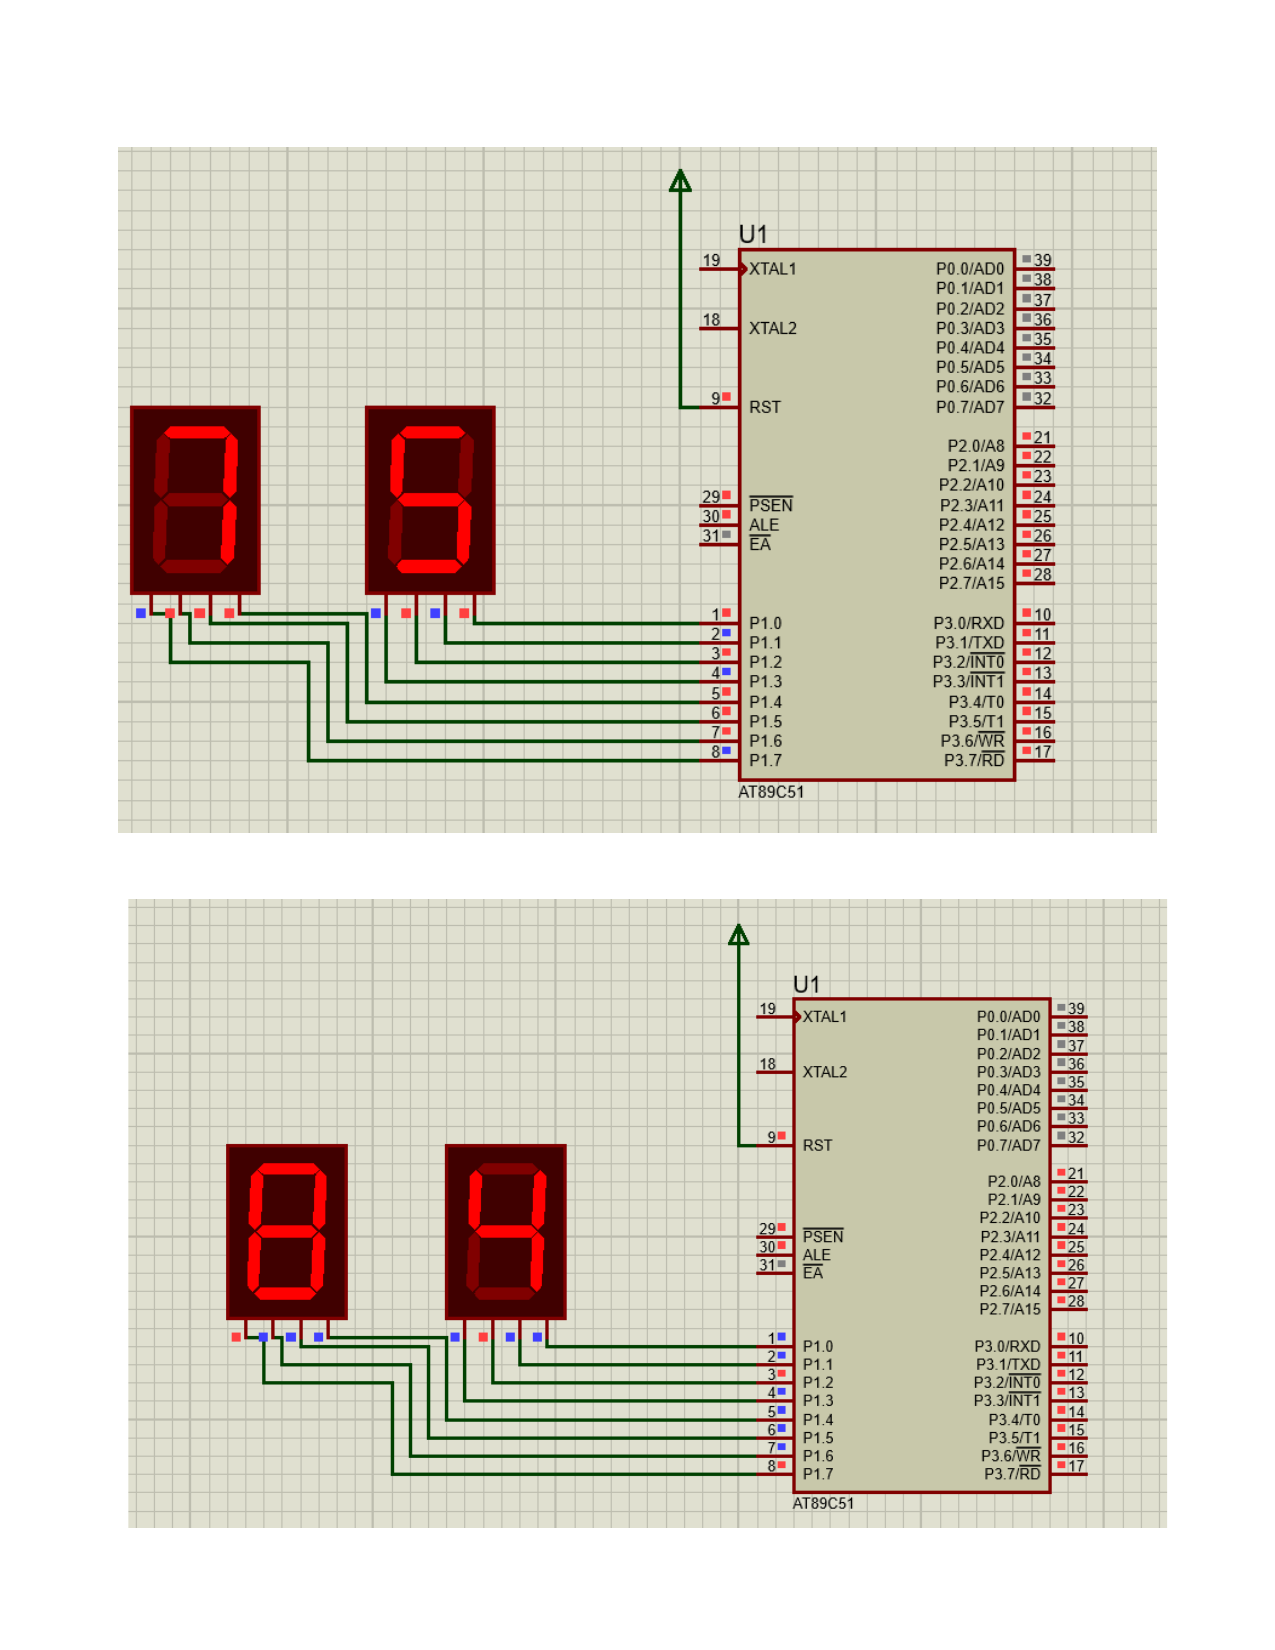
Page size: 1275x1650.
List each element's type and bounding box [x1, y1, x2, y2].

picture [128, 899, 1168, 1528]
picture [118, 147, 1157, 833]
